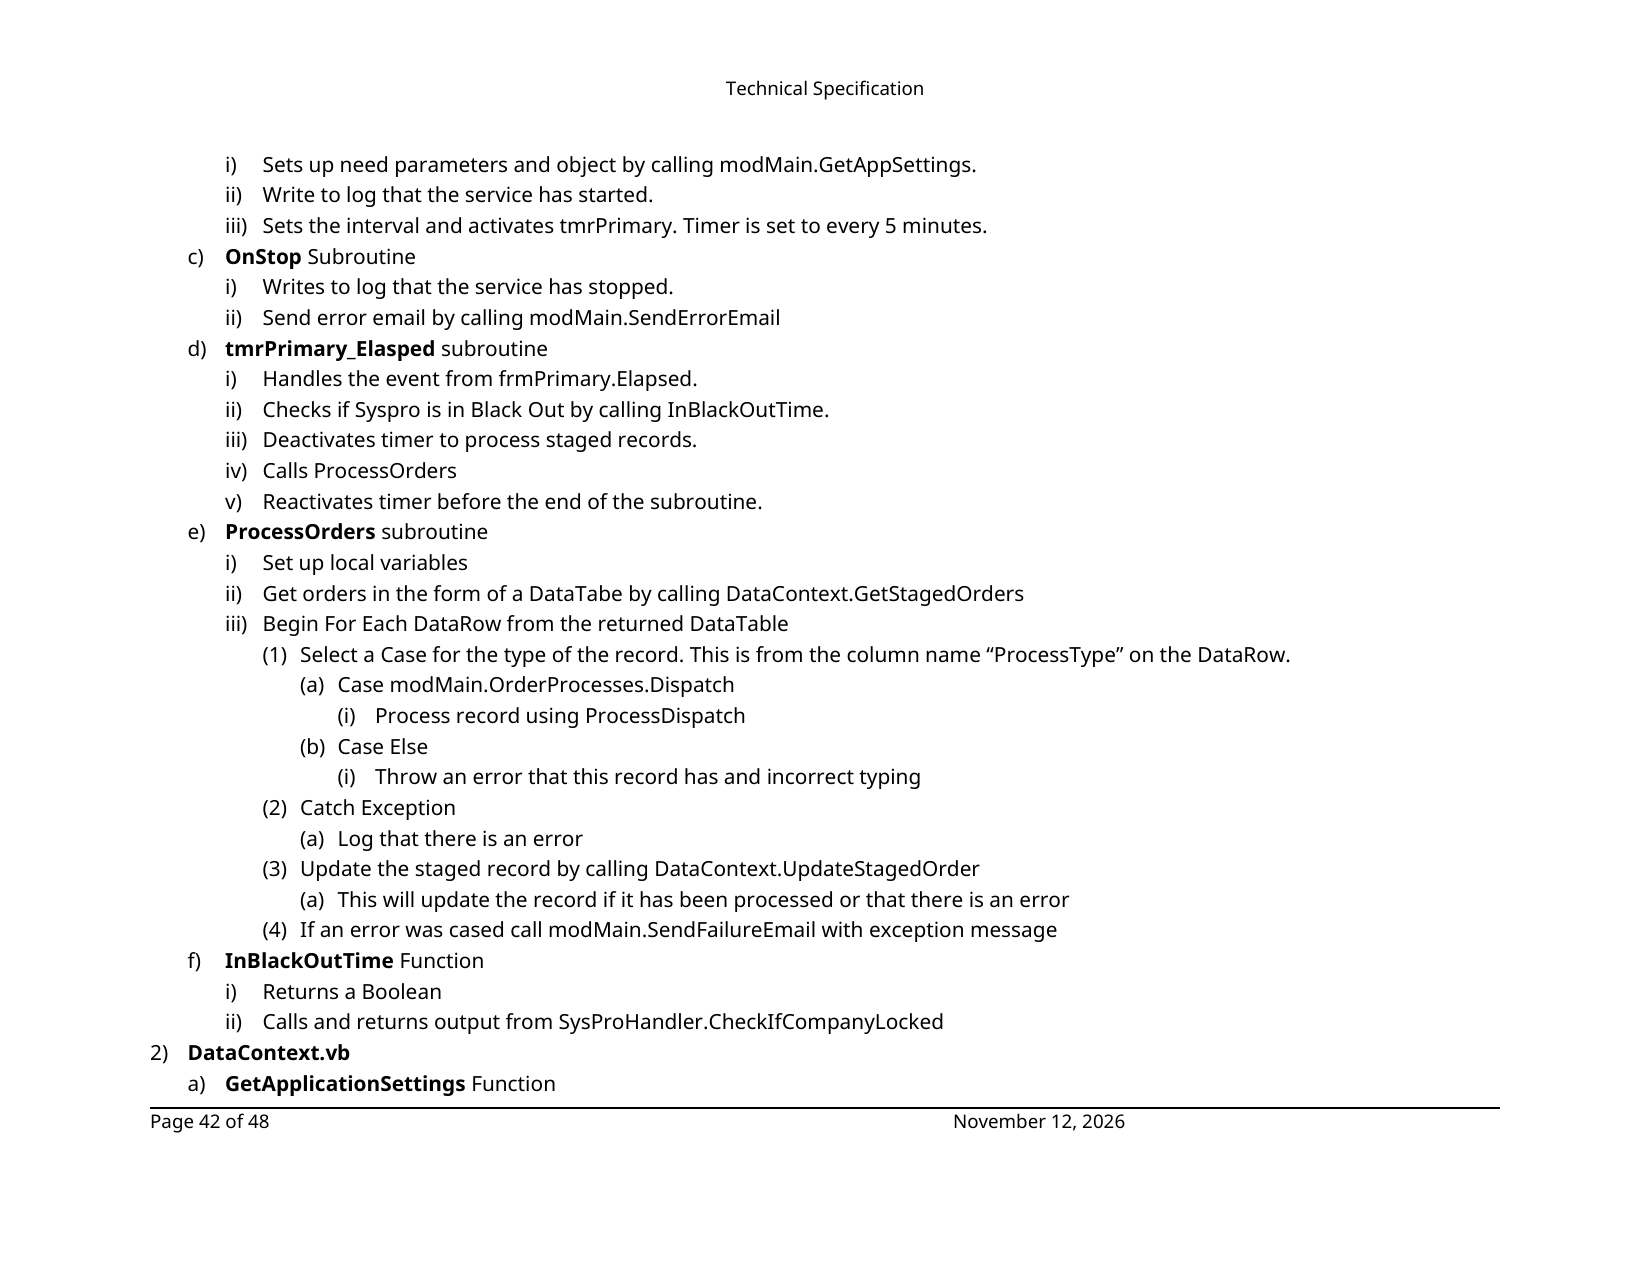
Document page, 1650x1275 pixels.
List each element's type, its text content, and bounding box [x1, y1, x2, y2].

list This will update the record if it has been processed or that there is an error [300, 885, 1500, 913]
list Deactivates timer to process staged records. [225, 426, 1500, 454]
list Writes to log that the service has stopped. [225, 272, 1500, 301]
list Begin For Each DataRow from the returned DataTable [225, 609, 1500, 638]
list Checks if Syspro is in Black Out by calling InBlackOutTime. [225, 395, 1500, 423]
list Returns a Boolean [225, 977, 1500, 1005]
list Write to log that the service has started. [225, 181, 1500, 209]
list Handles the event from frmPrimary.Elapsed. [225, 364, 1500, 393]
list Update the staged record by calling DataContext.UpdateStagedOrder [262, 854, 1500, 883]
list GetApplicationSettings Function [187, 1069, 1500, 1097]
list Catch Exception [262, 793, 1500, 822]
list Reactivates timer before the end of the subroutine. [225, 487, 1500, 515]
list DataContext.vb [150, 1038, 1500, 1067]
list Get orders in the form of a DataTabe by calling DataContext.GetStagedOrders [225, 579, 1500, 607]
list Case modMain.OrderProcesses.Dispatch [300, 671, 1500, 699]
list If an error was cased call modMain.SendFailureEmail with exception message [262, 916, 1500, 944]
list Calls and returns output from SysProHandler.CheckIfCompanyLocked [225, 1007, 1500, 1036]
list Calls ProcessOrders [225, 456, 1500, 485]
list Log that there is an error [300, 824, 1500, 852]
list Send error email by calling modMain.SendErrorEmail [225, 303, 1500, 332]
list Throw an error that this record has and incorrect typing [337, 762, 1500, 791]
list ProcessOrders subroutine [187, 517, 1500, 546]
list tmrPrimary_Elasped subroutine [187, 334, 1500, 362]
list Set up local variables [225, 548, 1500, 577]
list Sets up need parameters and object by calling modMain.GetAppSettings. [225, 150, 1500, 178]
list Process record using ProcessDispatch [337, 701, 1500, 730]
list OnStop Subroutine [187, 242, 1500, 270]
list Sets the interval and activates tmrPrimary. Timer is set to every 5 minutes. [225, 211, 1500, 240]
list Case Else [300, 732, 1500, 760]
list InBlackOutTime Function [187, 946, 1500, 975]
list Select a Case for the type of the record. This is from the column name “ProcessType” on the DataRow. [262, 640, 1500, 668]
